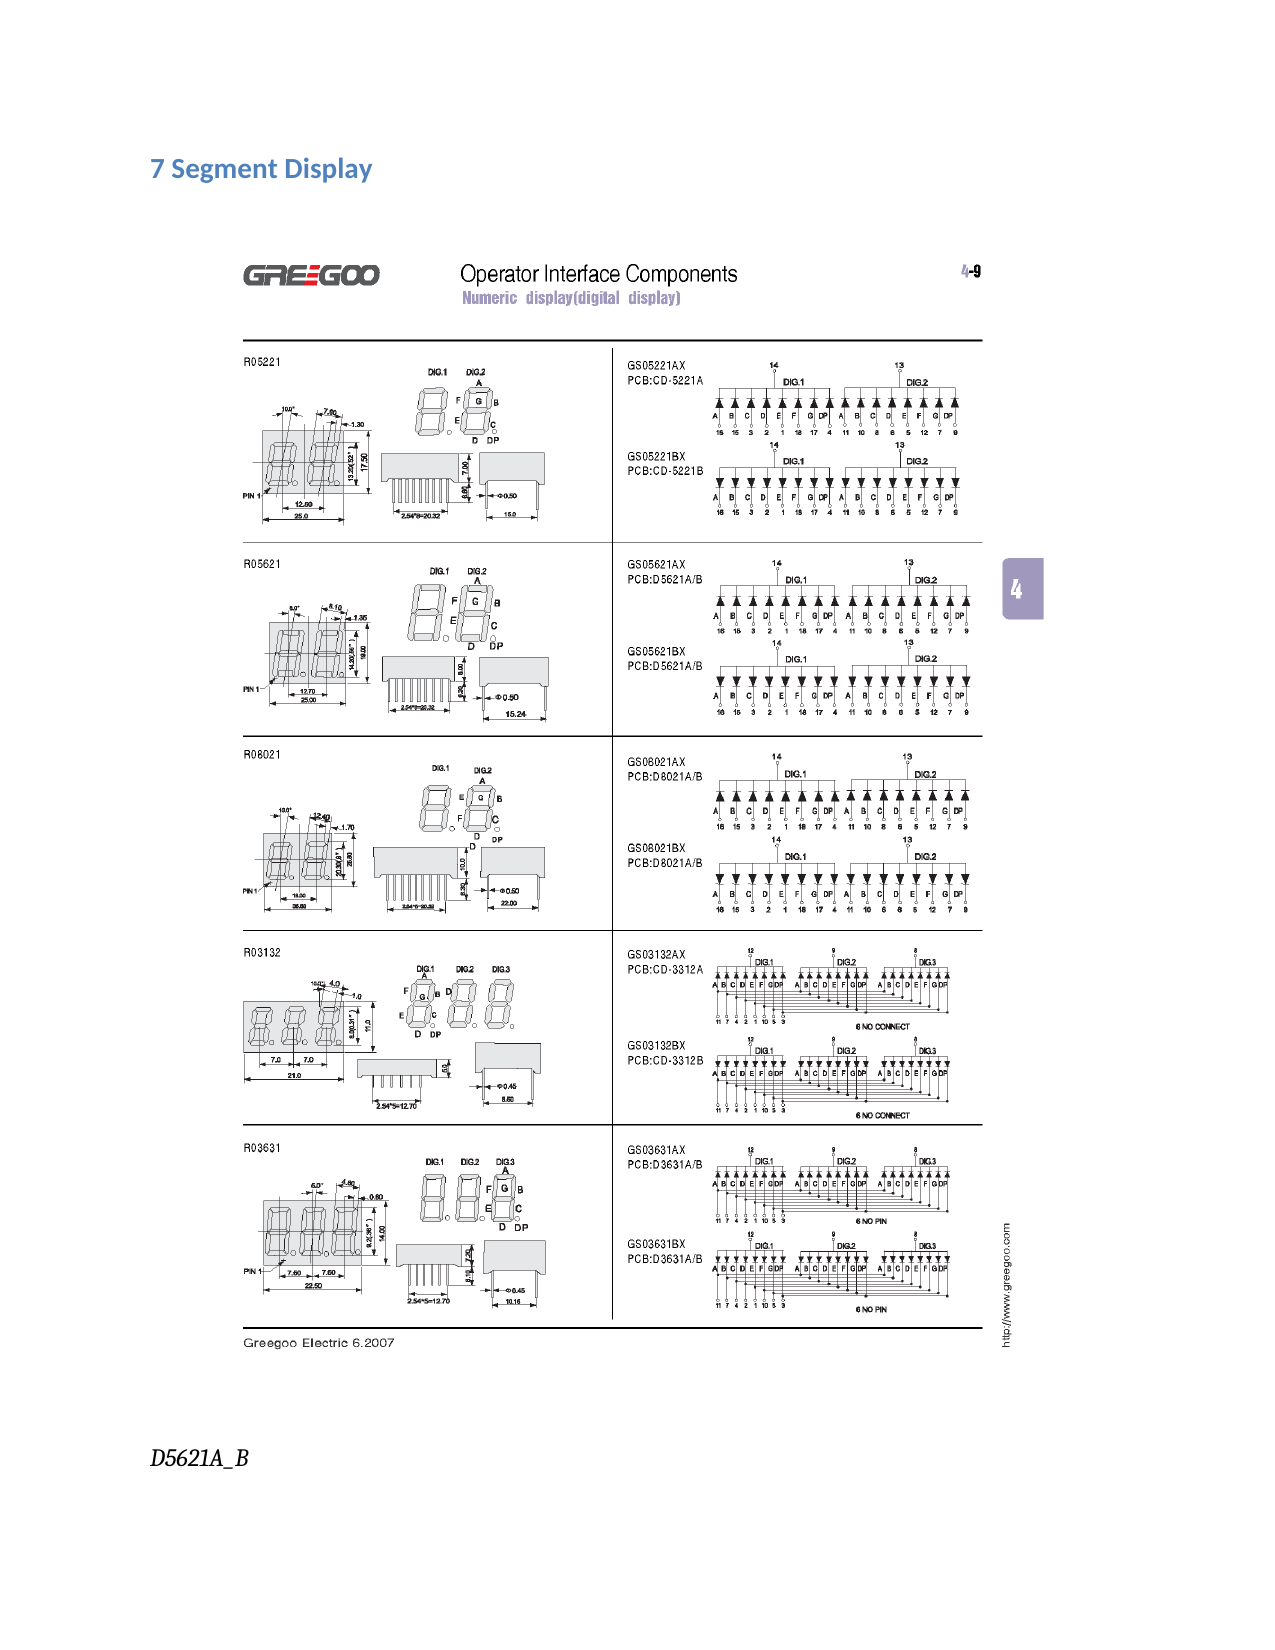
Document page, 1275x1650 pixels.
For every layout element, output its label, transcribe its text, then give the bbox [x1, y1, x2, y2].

subtitle 7 Segment Display [150, 150, 1125, 186]
picture [168, 185, 1044, 1423]
text D5621A_B [150, 1444, 1125, 1473]
